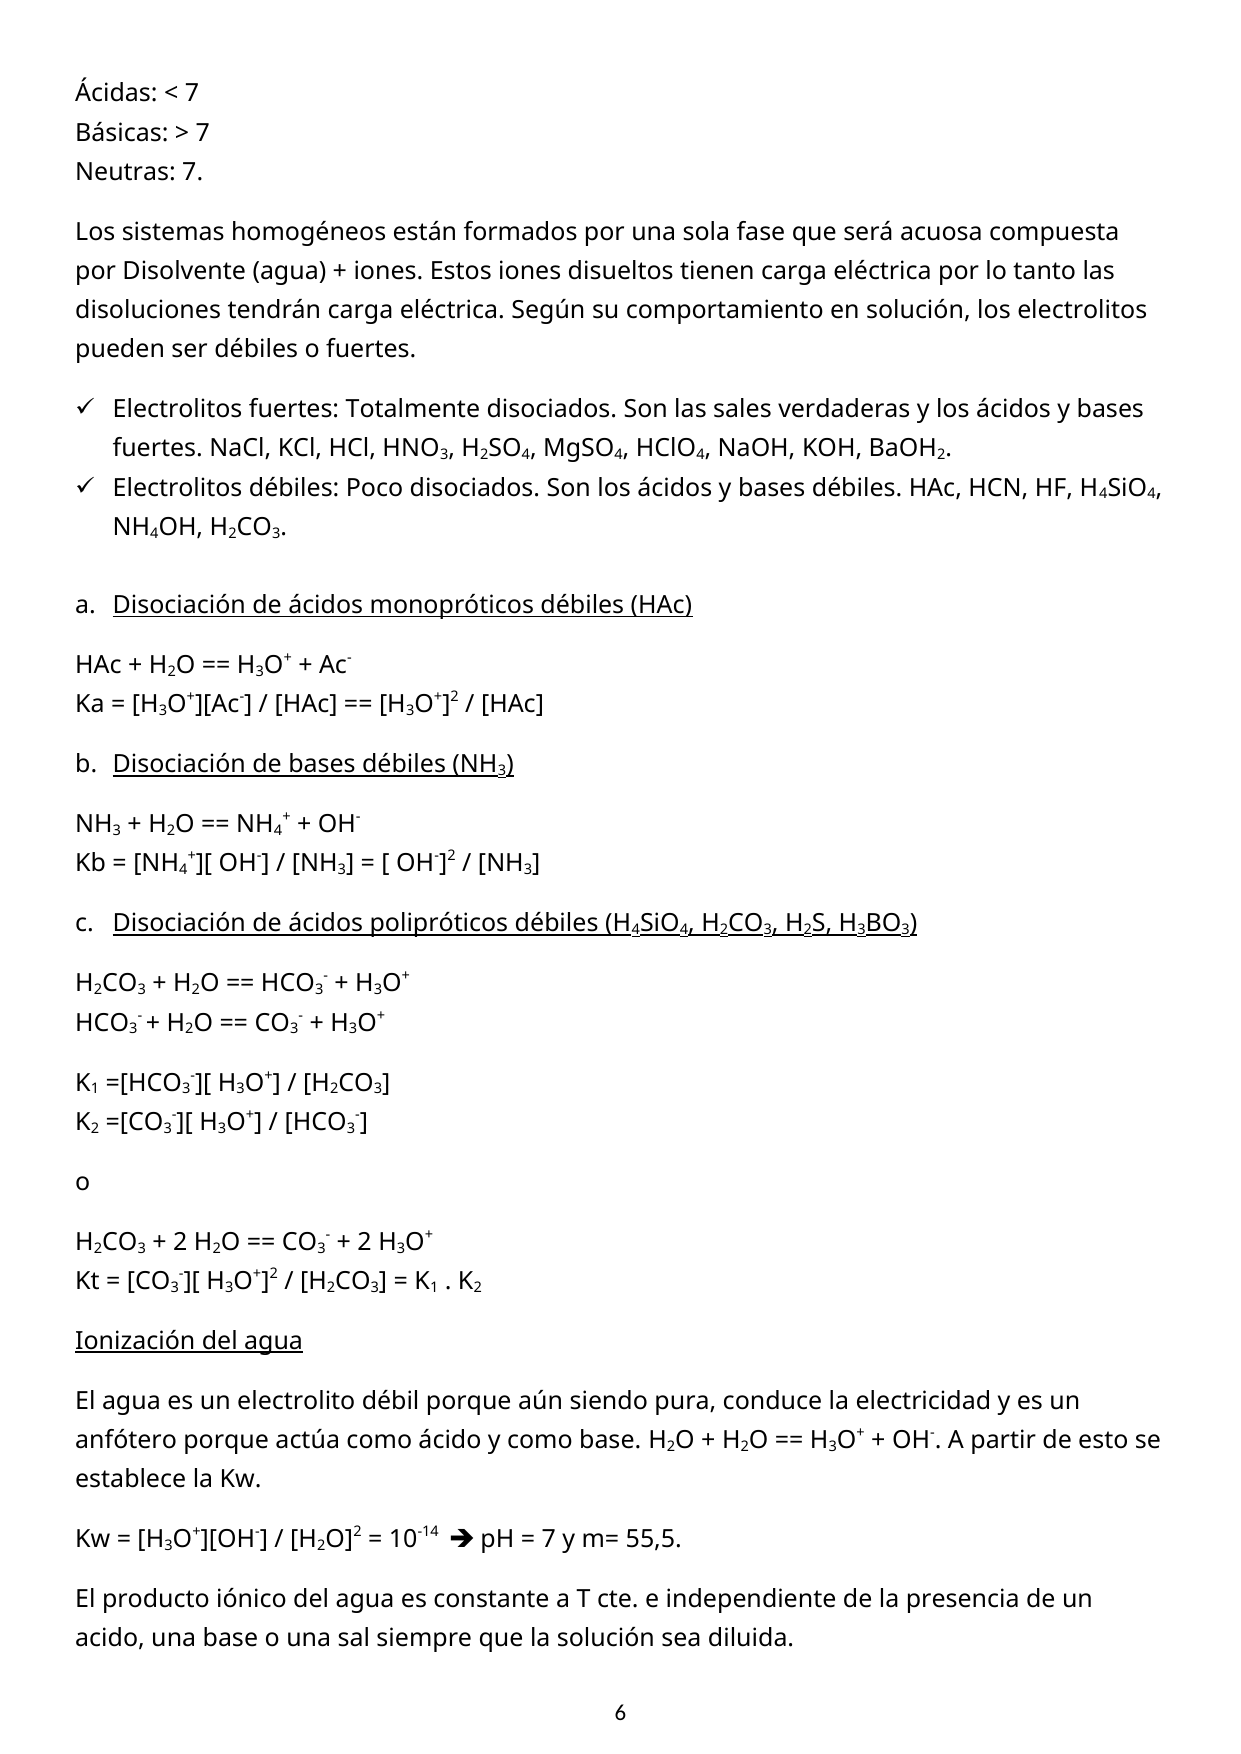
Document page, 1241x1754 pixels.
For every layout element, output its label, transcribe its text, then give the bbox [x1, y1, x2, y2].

list Electrolitos fuertes: Totalmente disociados. Son las sales verdaderas y los ácidos y bases fuertes. NaCl, KCl, HCl, HNO3, H2SO4, MgSO4, HClO4, NaOH, KOH, BaOH2. [75, 391, 1165, 464]
text NH3 + H2O == NH4+ + OH- Kb = [NH4+][ OH-] / [NH3] = [ OH-]2 / [NH3] [75, 806, 1165, 879]
text El producto iónico del agua es constante a T cte. e independiente de la presencia de un acido, una base o una sal siempre que la solución sea diluida. [75, 1581, 1165, 1654]
text HAc + H2O == H3O+ + Ac- Ka = [H3O+][Ac-] / [HAc] == [H3O+]2 / [HAc] [75, 647, 1165, 720]
list Disociación de ácidos monopróticos débiles (HAc) [75, 587, 1165, 621]
list Disociación de bases débiles (NH3) [75, 746, 1165, 780]
text K1 =[HCO3-][ H3O+] / [H2CO3] K2 =[CO3-][ H3O+] / [HCO3-] [75, 1064, 1165, 1137]
text Kw = [H3O+][OH-] / [H2O]2 = 10-14 pH = 7 y m= 55,5. [75, 1521, 1165, 1555]
text H2CO3 + H2O == HCO3- + H3O+ HCO3- + H2O == CO3- + H3O+ [75, 965, 1165, 1038]
text Ionización del agua [75, 1322, 1165, 1357]
text El agua es un electrolito débil porque aún siendo pura, conduce la electricidad y es un anfótero porque actúa como ácido y como base. H2O + H2O == H3O+ + OH-. A partir de esto se establece la Kw. [75, 1382, 1165, 1495]
text Ácidas: < 7 Básicas: > 7 Neutras: 7. [75, 75, 1165, 187]
text o [75, 1163, 1165, 1197]
text H2CO3 + 2 H2O == CO3- + 2 H3O+ Kt = [CO3-][ H3O+]2 / [H2CO3] = K1 . K2 [75, 1223, 1165, 1297]
text Los sistemas homogéneos están formados por una sola fase que será acuosa compuesta por Disolvente (agua) + iones. Estos iones disueltos tienen carga eléctrica por lo tanto las disoluciones tendrán carga eléctrica. Según su comportamiento en solución, los electrolitos pueden ser débiles o fuertes. [75, 213, 1165, 365]
list Disociación de ácidos polipróticos débiles (H4SiO4, H2CO3, H2S, H3BO3) [75, 905, 1165, 939]
list Electrolitos débiles: Poco disociados. Son los ácidos y bases débiles. HAc, HCN, HF, H4SiO4, NH4OH, H2CO3. [75, 469, 1165, 542]
